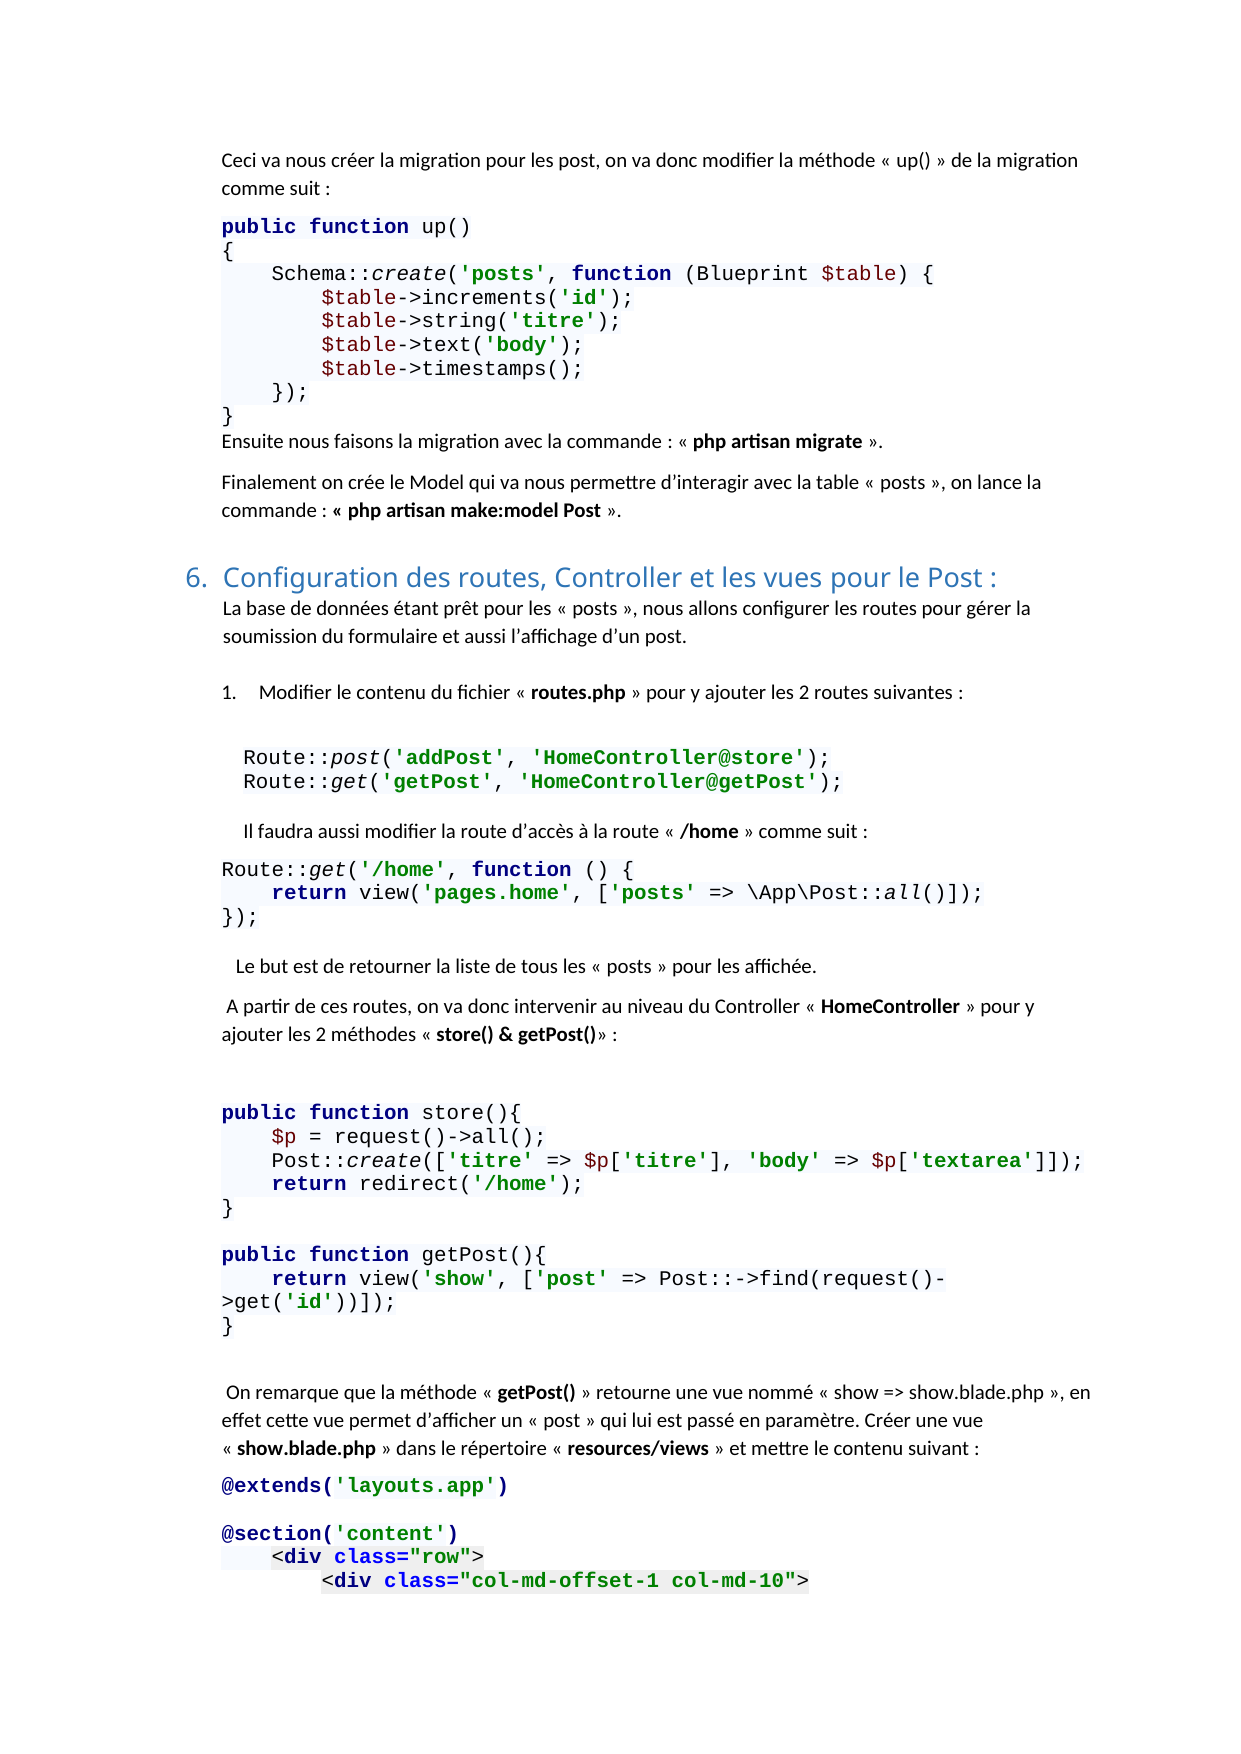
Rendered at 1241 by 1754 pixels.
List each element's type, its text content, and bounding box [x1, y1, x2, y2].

text Route::get('/home', function () { return view('pages.home', ['posts' => \App\Post::all()]); }); [259, 859, 1093, 929]
text Le but est de retourner la liste de tous les « posts » pour les affichée. [148, 953, 1093, 979]
text Ceci va nous créer la migration pour les post, on va donc modifier la méthode « up() » de la migration comme suit : [221, 148, 1093, 201]
text public function up() { Schema::create('posts', function (Blueprint $table) { $table->increments('id'); $table->string('titre'); $table->text('body'); $table->timestamps(); }); } [221, 216, 1093, 429]
text Finalement on crée le Model qui va nous permettre d’interagir avec la table « posts », on lance la commande : « php artisan make:model Post ». [221, 469, 1093, 522]
list Modifier le contenu du fichier « routes.php » pour y ajouter les 2 routes suivantes : [221, 679, 1093, 704]
text public function store(){ $p = request()->all(); Post::create(['titre' => $p['titre'], 'body' => $p['textarea']]); return redirect('/home'); } public function getPost(){ return view('show', ['post' => Post::->find(request()->get('id'))]); } [221, 1102, 1093, 1339]
text On remarque que la méthode « getPost() » retourne une vue nommé « show => show.blade.php », en effet cette vue permet d’afficher un « post » qui lui est passé en paramètre. Créer une vue « show.blade.php » dans le répertoire « resources/views » et mettre le contenu suivant : [221, 1379, 1093, 1461]
list La base de données étant prêt pour les « posts », nous allons configurer les routes pour gérer la soumission du formulaire et aussi l’affichage d’un post. [223, 595, 1093, 648]
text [221, 1476, 1093, 1594]
text A partir de ces routes, on va donc intervenir au niveau du Controller « HomeController » pour y ajouter les 2 méthodes « store() & getPost()» : [221, 994, 1093, 1047]
text Ensuite nous faisons la migration avec la commande : « php artisan migrate ». [221, 429, 1093, 454]
text Route::post('addPost', 'HomeController@store'); Route::get('getPost', 'HomeController@getPost'); [831, 747, 1093, 794]
text Il faudra aussi modifier la route d’accès à la route « /home » comme suit : [169, 818, 1093, 844]
subtitle Configuration des routes, Controller et les vues pour le Post : [185, 558, 1093, 595]
